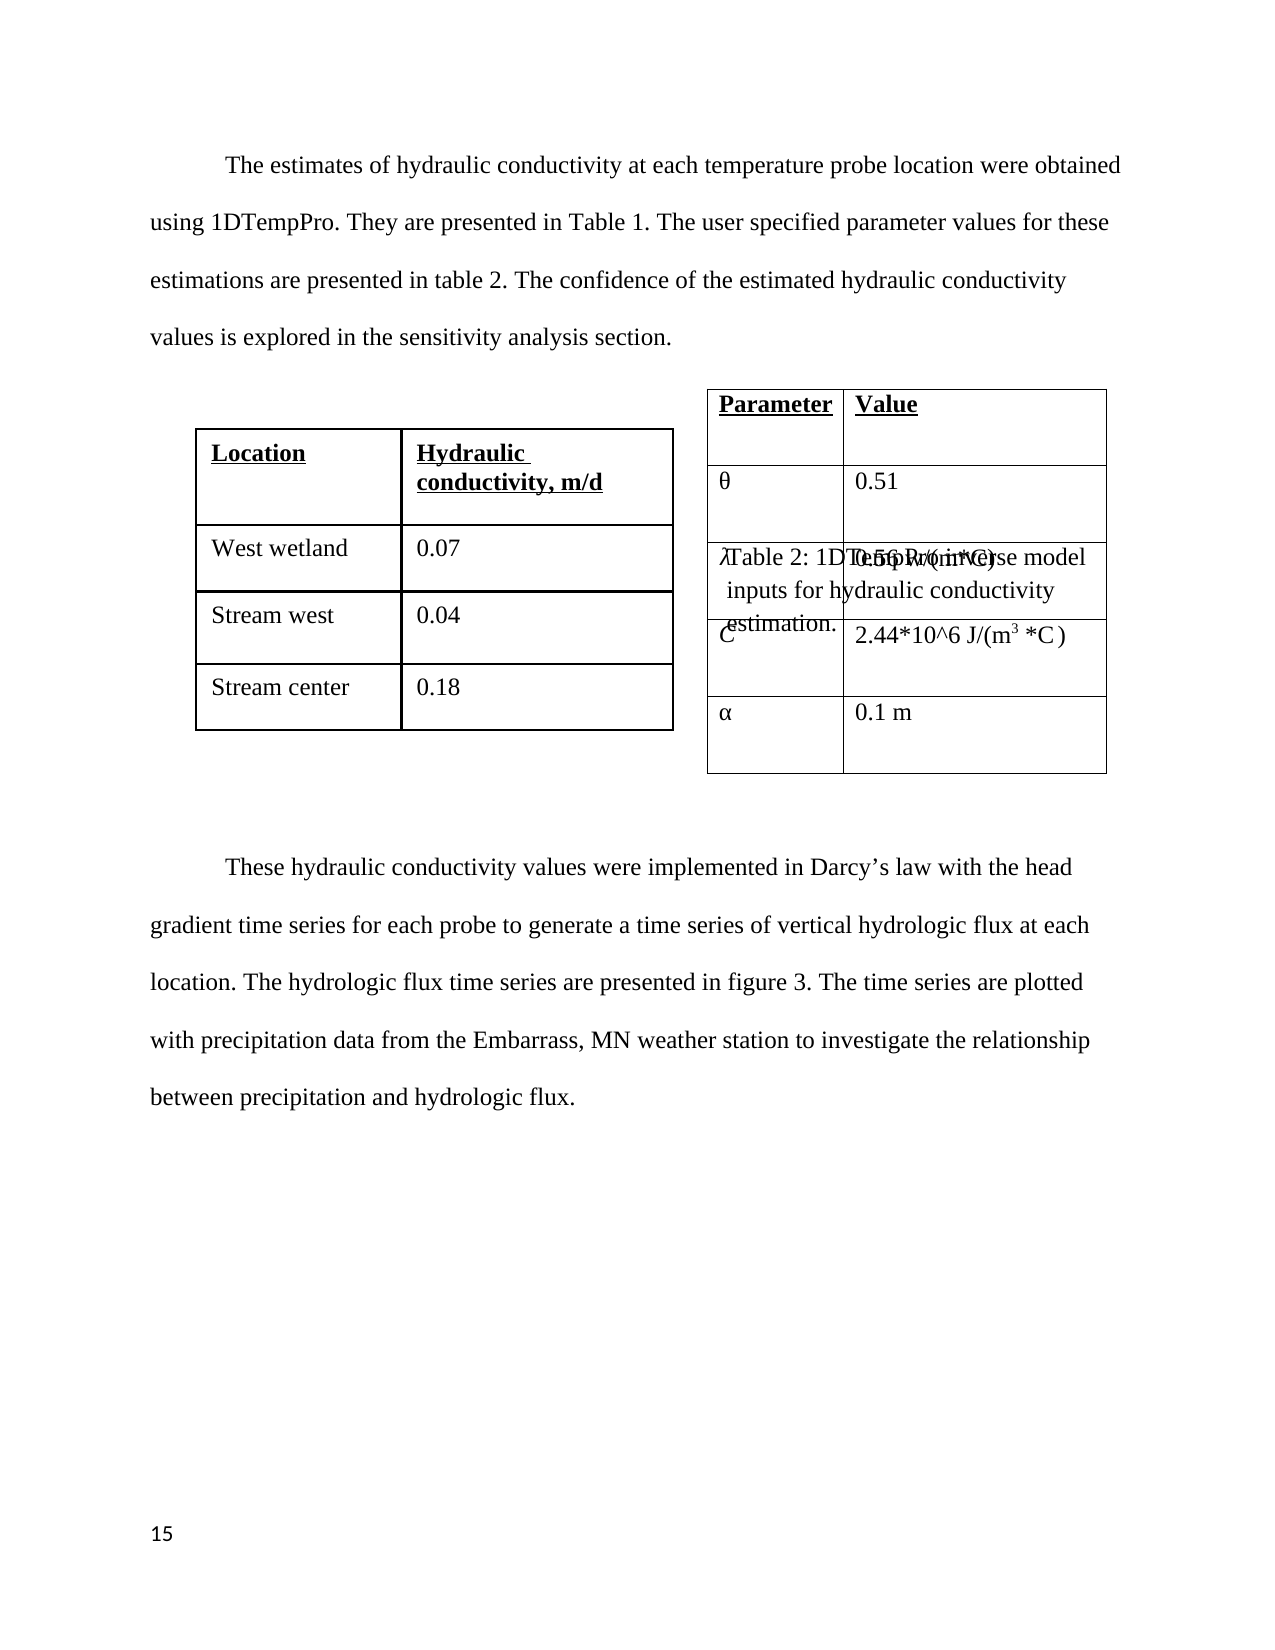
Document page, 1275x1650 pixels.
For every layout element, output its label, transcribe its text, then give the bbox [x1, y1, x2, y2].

table_header Parameter [708, 390, 843, 465]
table_cell α [708, 697, 843, 773]
table_cell [708, 620, 843, 696]
table_cell 0.51 [844, 466, 1106, 542]
table_cell 0.07 [403, 526, 672, 590]
table_cell [708, 543, 843, 619]
table_cell Stream center [197, 665, 400, 729]
table_header Location [197, 430, 400, 524]
table_cell 2.44*10^6 J/(m3 *C ) [844, 620, 1106, 696]
table_cell 0.1 m [844, 697, 1106, 773]
table_cell 0.18 [403, 665, 672, 729]
table_cell 0.04 [403, 593, 672, 662]
text These hydraulic conductivity values were implemented in Darcy’s law with the head gradient time series for each probe to generate a time series of vertical hydrologic flux at each location. The hydrologic flux time series are presented in figure 3. The time series are plotted with precipitation data from the Embarrass, MN weather station to investigate the relationship between precipitation and hydrologic flux. [150, 636, 1125, 1111]
table_header Hydraulic conductivity, m/d [403, 430, 672, 524]
table_cell θ [708, 466, 843, 542]
table_cell Stream west [197, 593, 400, 662]
table_header Value [844, 390, 1106, 465]
text The estimates of hydraulic conductivity at each temperature probe location were obtained using 1DTempPro. They are presented in Table 1. The user specified parameter values for these estimations are presented in table 2. The confidence of the estimated hydraulic conductivity values is explored in the sensitivity analysis section. [150, 150, 1125, 351]
table_cell West wetland [197, 526, 400, 590]
table_cell 0.56 w/(m*C) [844, 543, 1106, 619]
